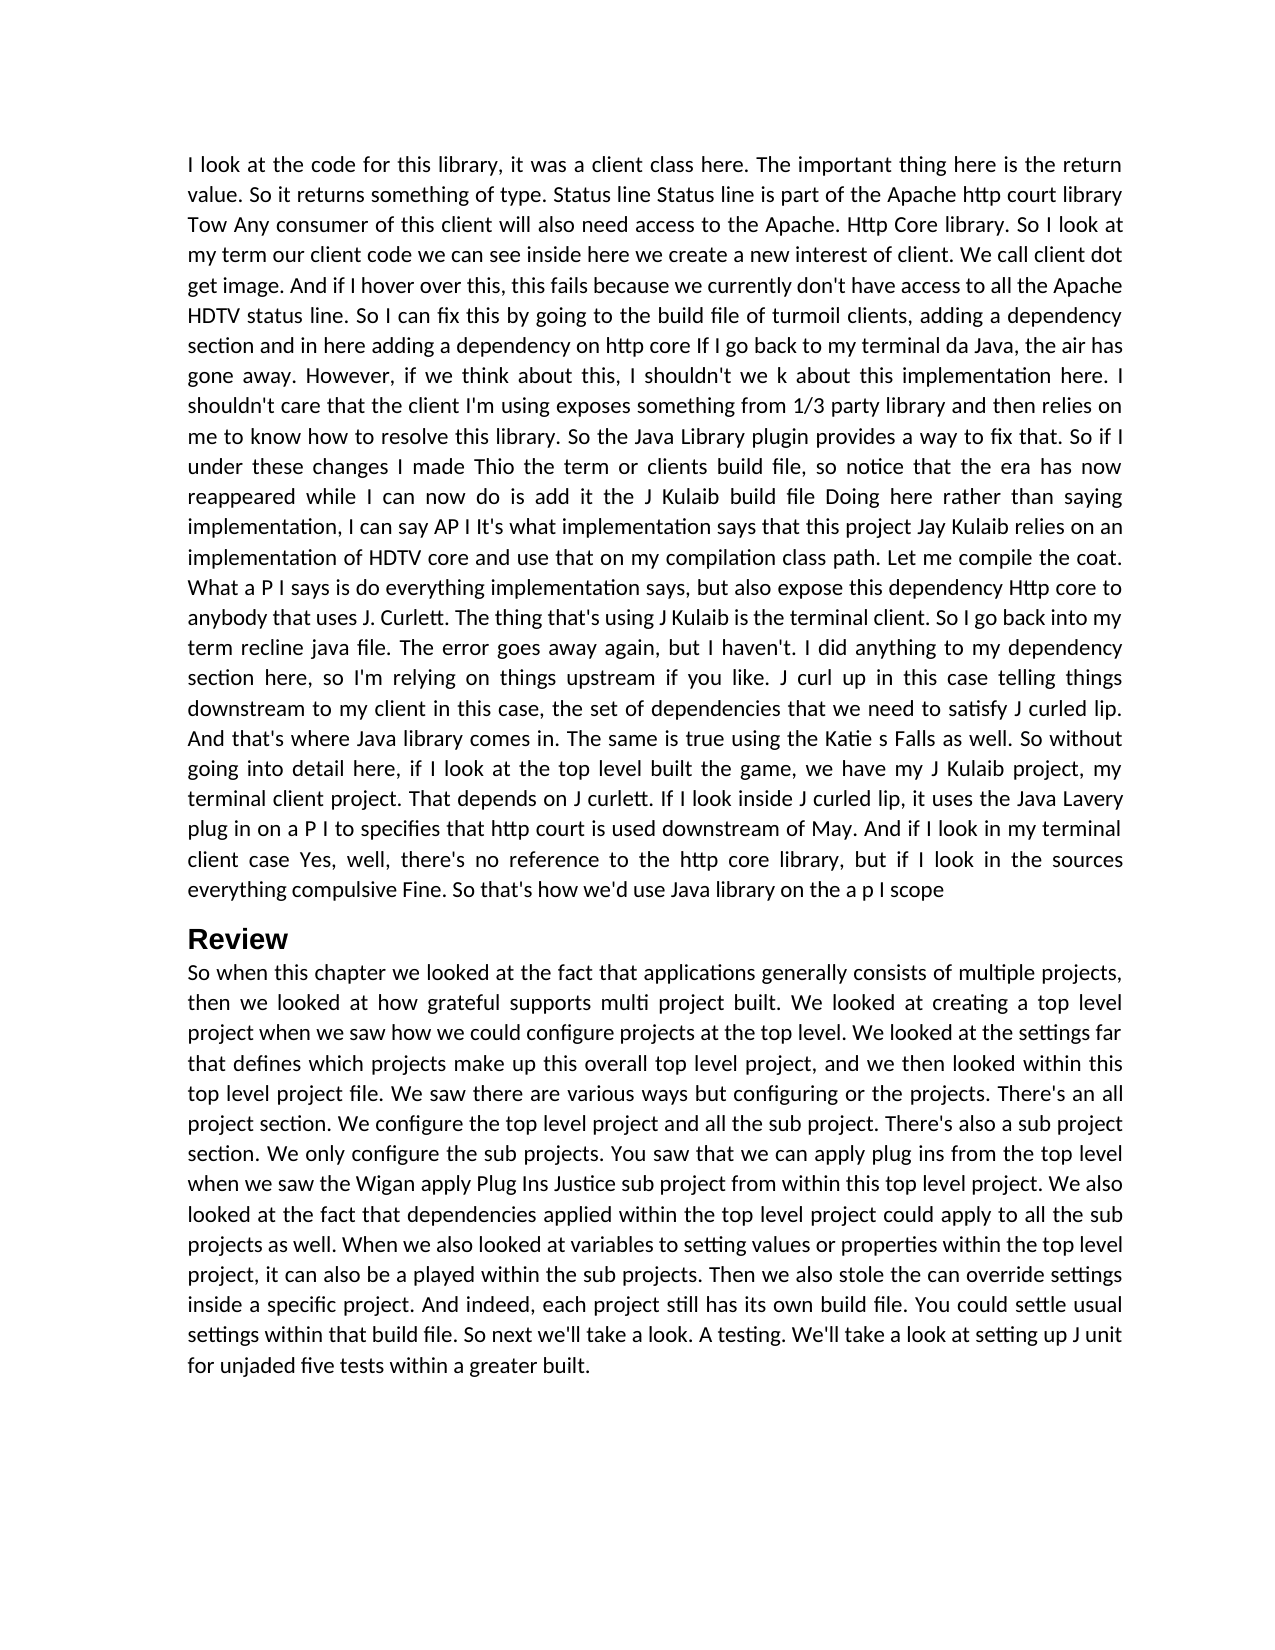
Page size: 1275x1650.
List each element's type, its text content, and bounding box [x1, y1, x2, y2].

subtitle Review [187, 922, 1125, 955]
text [187, 150, 1125, 903]
text So when this chapter we looked at the fact that applications generally consists of multiple projects, then we looked at how grateful supports multi project built. We looked at creating a top level project when we saw how we could configure projects at the top level. We looked at the settings far that defines which projects make up this overall top level project, and we then looked within this top level project file. We saw there are various ways but configuring or the projects. There's an all project section. We configure the top level project and all the sub project. There's also a sub project section. We only configure the sub projects. You saw that we can apply plug ins from the top level when we saw the Wigan apply Plug Ins Justice sub project from within this top level project. We also looked at the fact that dependencies applied within the top level project could apply to all the sub projects as well. When we also looked at variables to setting values or properties within the top level project, it can also be a played within the sub projects. Then we also stole the can override settings inside a specific project. And indeed, each project still has its own build file. You could settle usual settings within that build file. So next we'll take a look. A testing. We'll take a look at setting up J unit for unjaded five tests within a greater built. [187, 958, 1125, 1379]
